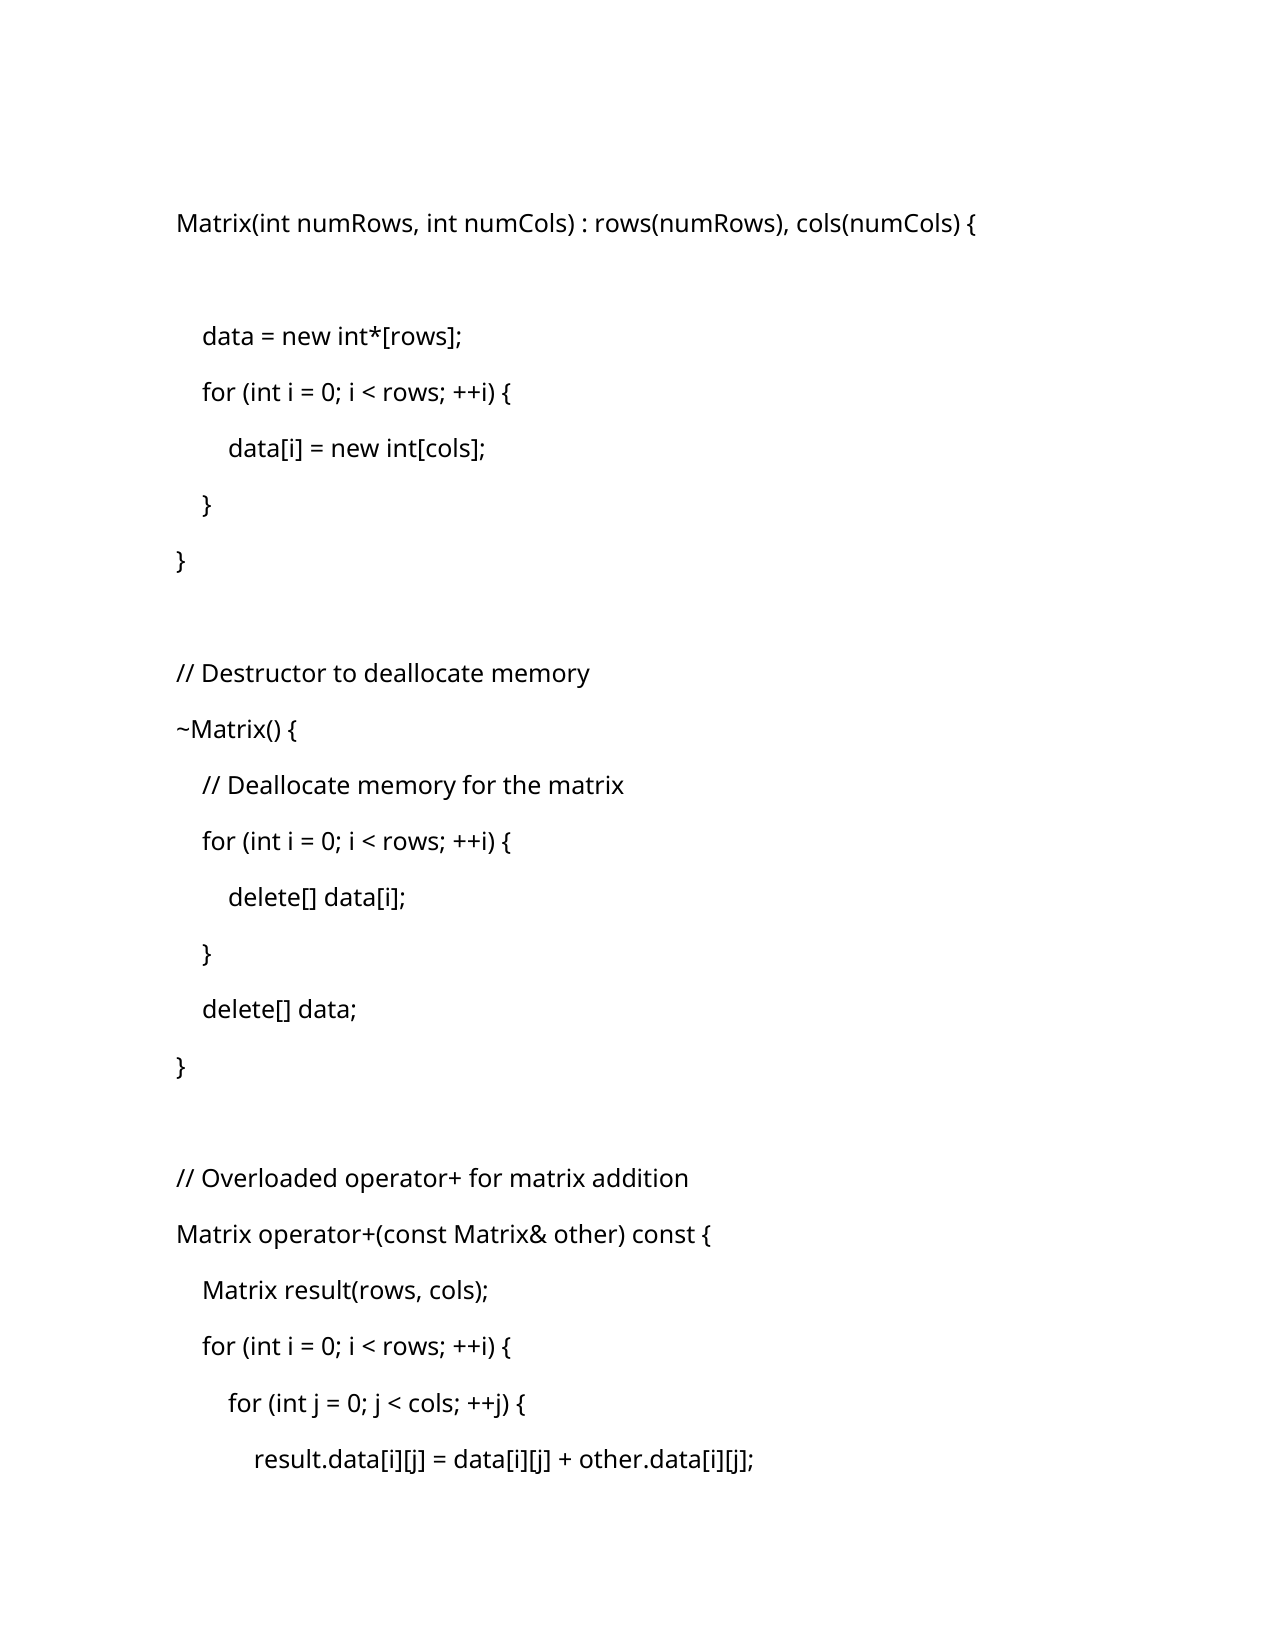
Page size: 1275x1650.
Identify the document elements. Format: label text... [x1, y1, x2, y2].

text Matrix operator+(const Matrix& other) const { [150, 1217, 1125, 1251]
text for (int i = 0; i < rows; ++i) { [150, 374, 1125, 409]
text ~Matrix() { [150, 711, 1125, 746]
text for (int j = 0; j < cols; ++j) { [150, 1385, 1125, 1419]
text } [150, 487, 1125, 521]
text } [150, 543, 1125, 577]
text delete[] data[i]; [150, 880, 1125, 914]
text Matrix result(rows, cols); [150, 1273, 1125, 1307]
text // Destructor to deallocate memory [150, 655, 1125, 689]
text result.data[i][j] = data[i][j] + other.data[i][j]; [150, 1441, 1125, 1475]
text } [150, 936, 1125, 970]
text // Overloaded operator+ for matrix addition [150, 1161, 1125, 1195]
text // Deallocate memory for the matrix [150, 768, 1125, 802]
text data[i] = new int[cols]; [150, 431, 1125, 465]
text } [150, 1048, 1125, 1082]
text for (int i = 0; i < rows; ++i) { [150, 824, 1125, 858]
text delete[] data; [150, 992, 1125, 1026]
text data = new int*[rows]; [150, 318, 1125, 352]
text for (int i = 0; i < rows; ++i) { [150, 1329, 1125, 1363]
text Matrix(int numRows, int numCols) : rows(numRows), cols(numCols) { [150, 206, 1125, 240]
